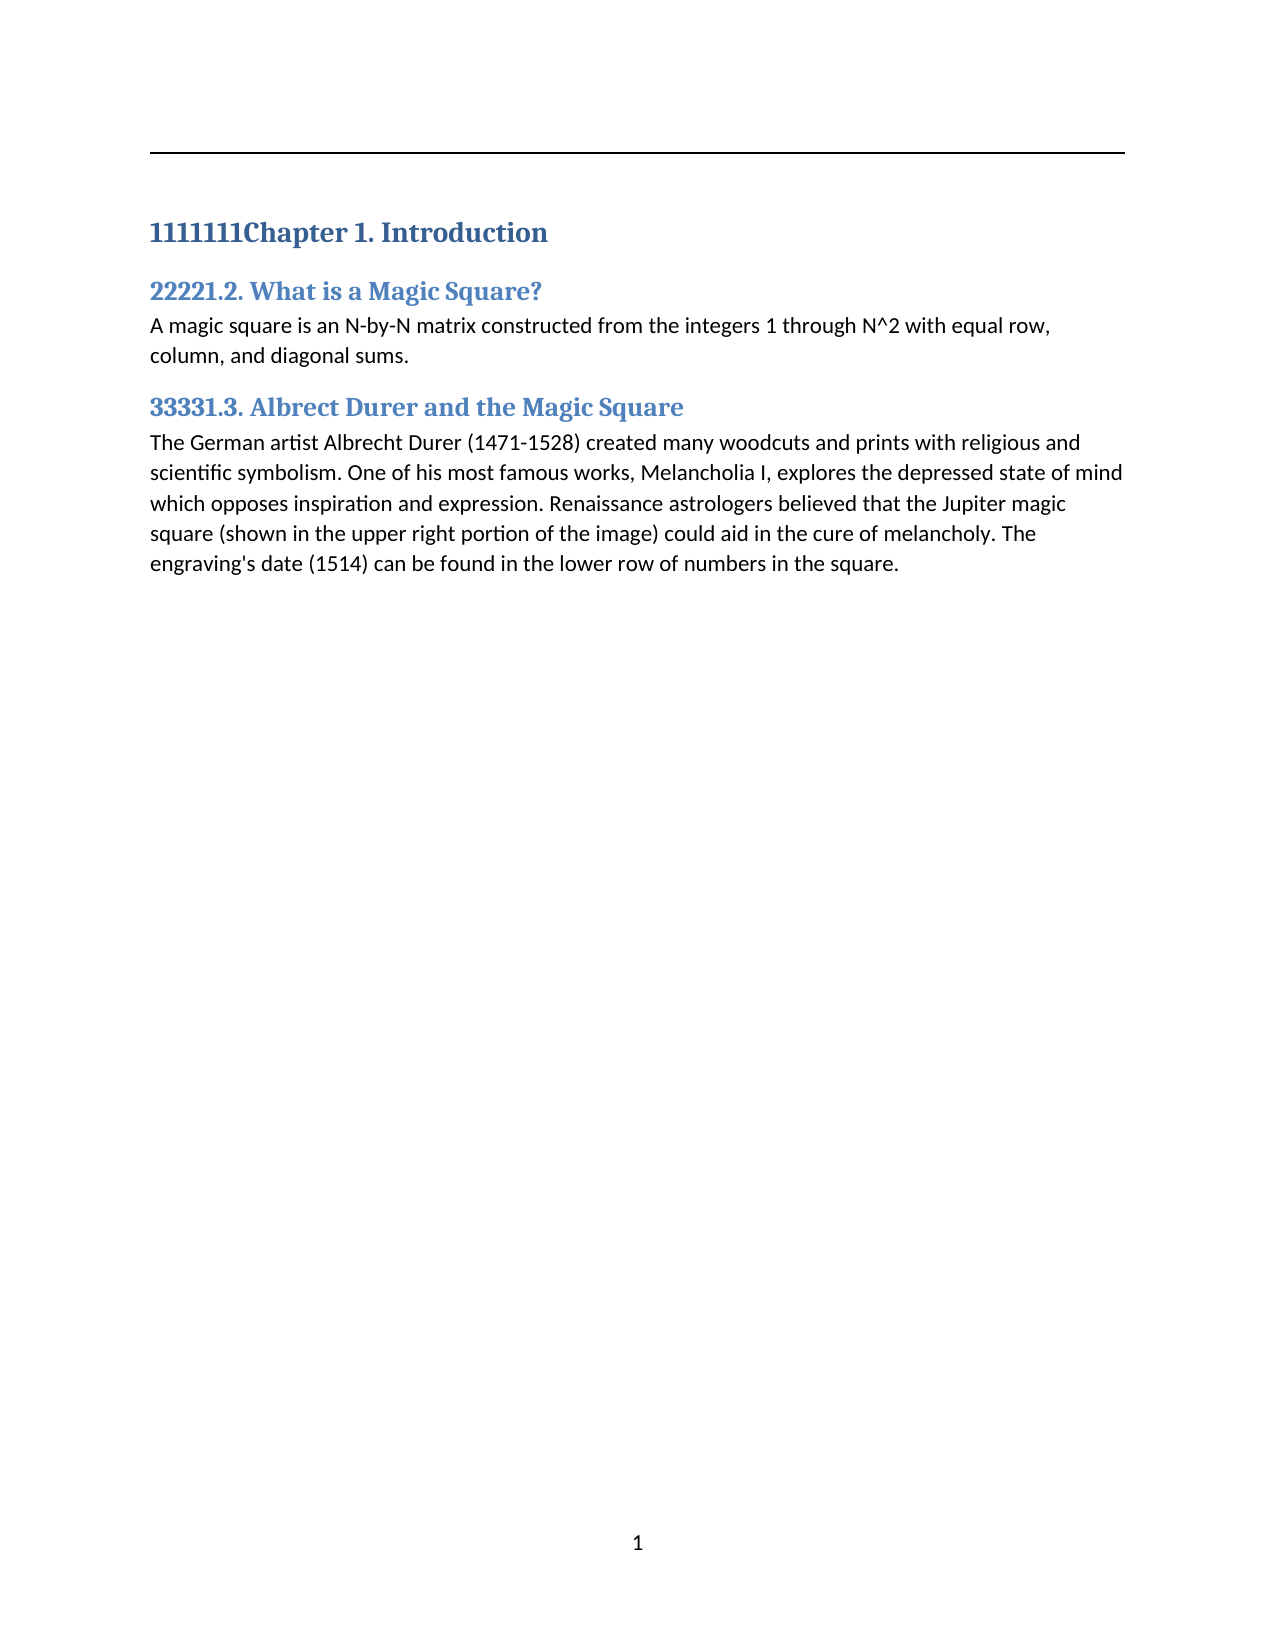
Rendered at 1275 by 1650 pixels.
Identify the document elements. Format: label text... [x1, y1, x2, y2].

title Chapter 1. Introduction [150, 216, 1125, 250]
text The German artist Albrecht Durer (1471-1528) created many woodcuts and prints with religious and scientific symbolism. One of his most famous works, Melancholia I, explores the depressed state of mind which opposes inspiration and expression. Renaissance astrologers believed that the Jupiter magic square (shown in the upper right portion of the image) could aid in the cure of melancholy. The engraving's date (1514) can be found in the lower row of numbers in the square. [150, 428, 1125, 577]
text A magic square is an N-by-N matrix constructed from the integers 1 through N^2 with equal row, column, and diagonal sums. [150, 311, 1125, 369]
